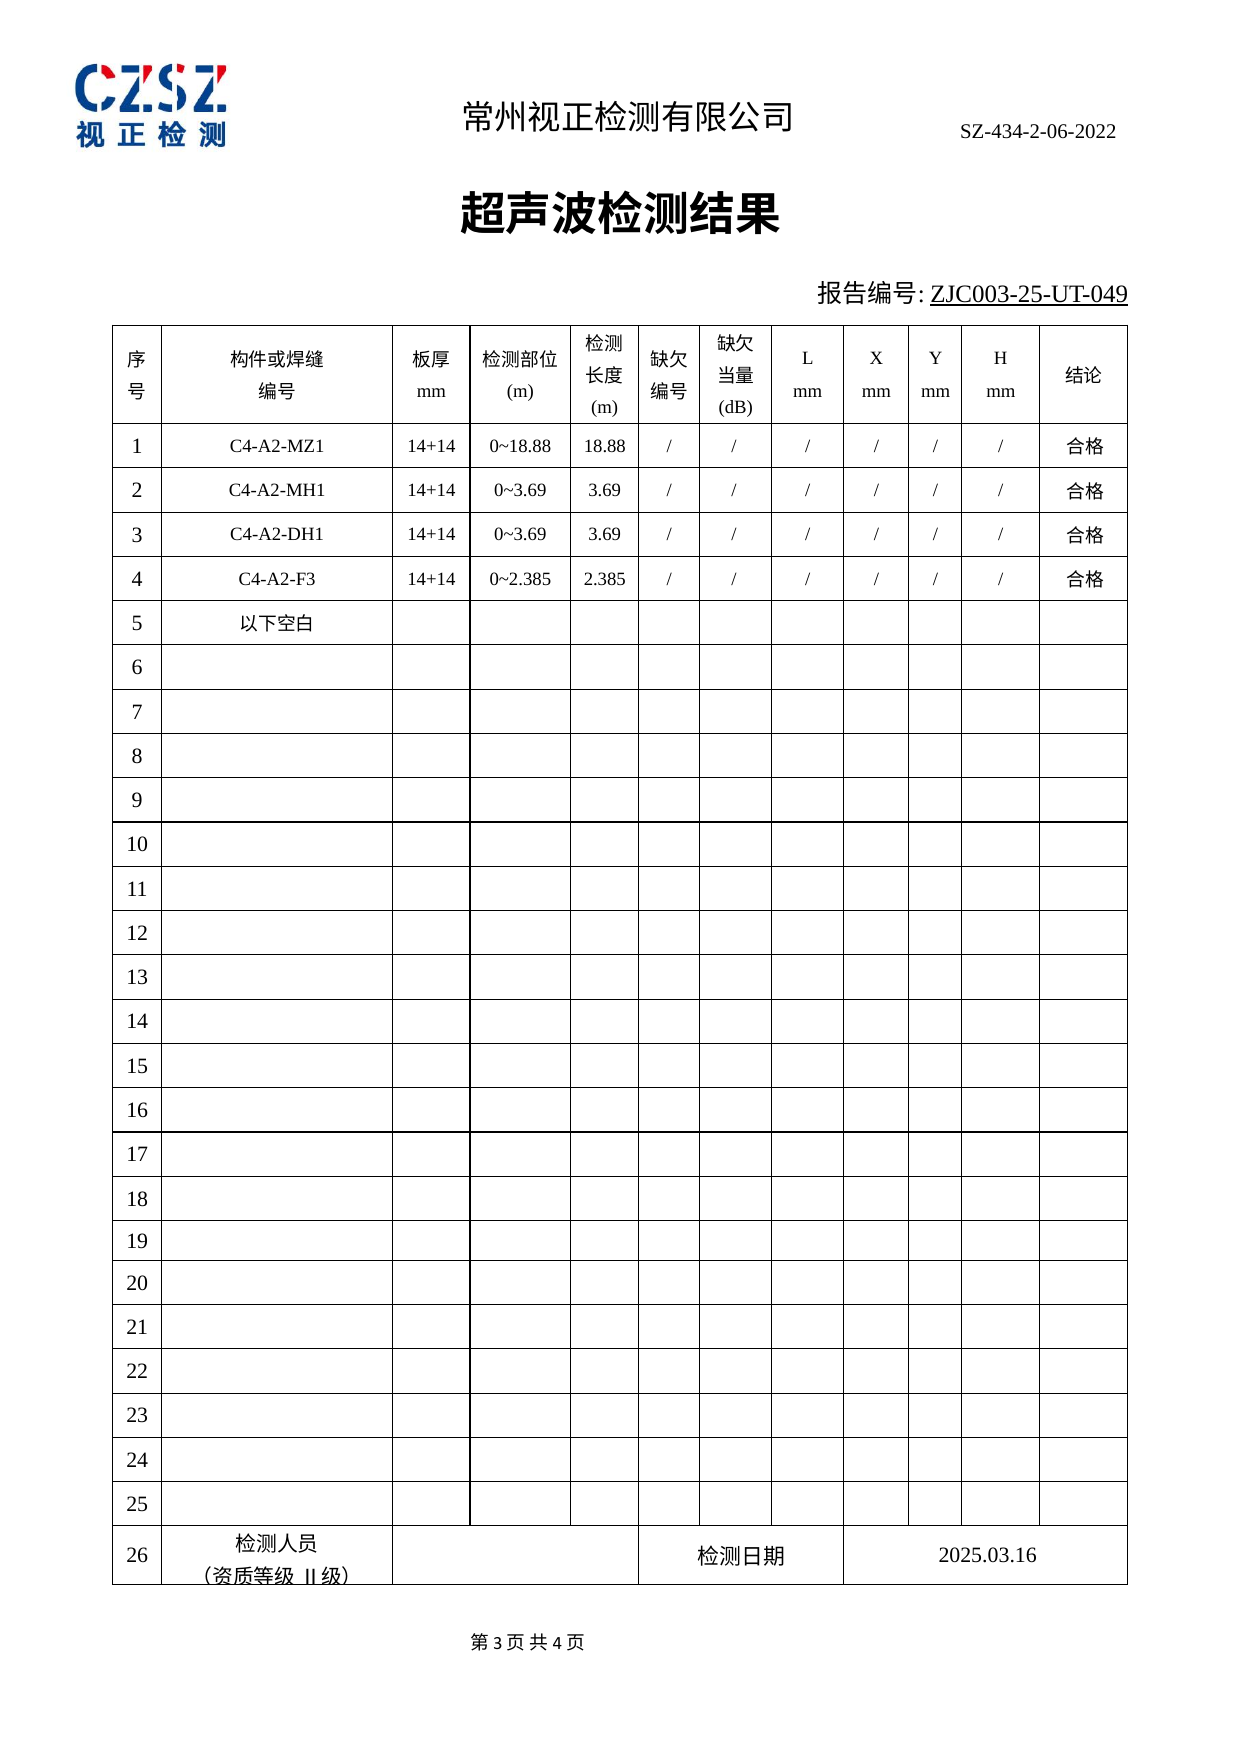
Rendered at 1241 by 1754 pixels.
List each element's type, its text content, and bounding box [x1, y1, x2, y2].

table_cell [393, 1305, 469, 1348]
table_cell [772, 823, 843, 866]
table_cell [962, 1261, 1039, 1304]
table_cell [909, 1482, 961, 1525]
table_cell [393, 1526, 638, 1584]
table_cell [844, 955, 908, 998]
table_cell [1040, 1088, 1127, 1131]
table_cell [393, 778, 469, 821]
table_cell [471, 645, 570, 689]
table_cell [772, 867, 843, 910]
table_cell / [639, 557, 699, 600]
table_cell [571, 1221, 638, 1260]
table_cell / [772, 424, 843, 467]
table_cell [772, 1261, 843, 1304]
table_cell [772, 601, 843, 644]
table_cell 24 [113, 1438, 161, 1481]
table_cell [909, 1394, 961, 1437]
table_cell [700, 1088, 771, 1131]
table_cell [962, 601, 1039, 644]
table_cell [639, 1133, 699, 1176]
table_header 结论 [1040, 326, 1127, 423]
table_cell [571, 1394, 638, 1437]
table_cell [909, 1349, 961, 1392]
table_cell [700, 778, 771, 821]
table_cell [471, 601, 570, 644]
table_cell [700, 1261, 771, 1304]
table_cell [844, 911, 908, 954]
table_cell [909, 1044, 961, 1087]
table_cell [700, 1394, 771, 1437]
table_cell / [700, 468, 771, 512]
table_cell [772, 690, 843, 733]
table_header X mm [844, 326, 908, 423]
table_header 缺欠 编号 [639, 326, 699, 423]
table_cell [962, 1394, 1039, 1437]
table_cell [909, 867, 961, 910]
table_cell [844, 778, 908, 821]
table_cell 合格 [1040, 424, 1127, 467]
table_cell 18 [113, 1177, 161, 1220]
table_cell [844, 1088, 908, 1131]
table_cell 2.385 [571, 557, 638, 600]
table_cell [1040, 1261, 1127, 1304]
table_cell / [962, 424, 1039, 467]
table_cell / [844, 557, 908, 600]
table_cell [1040, 1482, 1127, 1525]
table_cell [162, 1000, 392, 1043]
table_cell [1040, 1349, 1127, 1392]
table_header Y mm [909, 326, 961, 423]
table_cell / [962, 468, 1039, 512]
table_cell [909, 1177, 961, 1220]
table_cell [471, 955, 570, 998]
table_cell [471, 778, 570, 821]
table_cell [571, 601, 638, 644]
table_cell 0~3.69 [471, 468, 570, 512]
table_cell [162, 1088, 392, 1131]
table_cell 4 [113, 557, 161, 600]
table_cell [639, 1438, 699, 1481]
table_cell 19 [113, 1221, 161, 1260]
table_cell [393, 1482, 469, 1525]
table_cell [471, 1177, 570, 1220]
table_cell [393, 1133, 469, 1176]
table_cell [162, 1482, 392, 1525]
table_cell / [772, 468, 843, 512]
table_cell 23 [113, 1394, 161, 1437]
table_cell [393, 911, 469, 954]
table_cell [909, 1133, 961, 1176]
table_cell [844, 601, 908, 644]
table_cell [571, 1305, 638, 1348]
table_cell [162, 1261, 392, 1304]
table_cell [962, 1088, 1039, 1131]
table_cell [772, 1394, 843, 1437]
table_cell 以下空白 [162, 601, 392, 644]
table_header 缺欠当量 (dB) [700, 326, 771, 423]
table_cell [772, 911, 843, 954]
table_cell [962, 1482, 1039, 1525]
table_cell [1040, 778, 1127, 821]
table_cell [571, 645, 638, 689]
picture [66, 51, 234, 153]
table_cell [700, 601, 771, 644]
table_cell [639, 823, 699, 866]
table_cell 14+14 [393, 468, 469, 512]
table_cell [162, 1221, 392, 1260]
table_cell / [700, 424, 771, 467]
table_cell 3.69 [571, 513, 638, 556]
table_cell / [639, 424, 699, 467]
table_cell [700, 734, 771, 777]
table_cell [639, 1221, 699, 1260]
table_cell [844, 1000, 908, 1043]
table_cell [571, 1349, 638, 1392]
table_cell [772, 734, 843, 777]
table_cell [962, 1221, 1039, 1260]
table_cell [844, 1305, 908, 1348]
table_cell [909, 734, 961, 777]
table_cell [571, 1088, 638, 1131]
table_cell C4-A2-DH1 [162, 513, 392, 556]
table_cell [772, 1177, 843, 1220]
table_cell 21 [113, 1305, 161, 1348]
table_cell [471, 1044, 570, 1087]
table_cell 合格 [1040, 557, 1127, 600]
table_cell [162, 1394, 392, 1437]
table_cell [393, 823, 469, 866]
table_header 板厚mm [393, 326, 469, 423]
table_cell [471, 1133, 570, 1176]
table_cell [471, 1482, 570, 1525]
table_cell [393, 734, 469, 777]
table_cell [772, 1088, 843, 1131]
table_cell 2025.03.16 [844, 1526, 1127, 1584]
table_cell [162, 734, 392, 777]
table_cell [162, 1177, 392, 1220]
table_cell [162, 955, 392, 998]
table_cell [639, 1044, 699, 1087]
text 超声波检测结果 [112, 162, 1128, 259]
table_cell [909, 911, 961, 954]
table_cell 9 [113, 778, 161, 821]
table_cell [162, 823, 392, 866]
table_header L mm [772, 326, 843, 423]
table_cell [639, 1000, 699, 1043]
table_cell [700, 823, 771, 866]
table_cell 3 [113, 513, 161, 556]
table_cell [844, 1438, 908, 1481]
table_cell 3.69 [571, 468, 638, 512]
table_cell 6 [113, 645, 161, 689]
table_cell [471, 1438, 570, 1481]
table_cell / [909, 557, 961, 600]
table_cell [162, 1305, 392, 1348]
table_cell [962, 1349, 1039, 1392]
table_cell [962, 1438, 1039, 1481]
table_cell [571, 1177, 638, 1220]
table_cell [639, 911, 699, 954]
table_cell [1040, 1305, 1127, 1348]
table_cell [700, 1482, 771, 1525]
table_cell [700, 1349, 771, 1392]
table_cell / [909, 513, 961, 556]
table_cell [909, 1000, 961, 1043]
table_cell 7 [113, 690, 161, 733]
table_cell [162, 911, 392, 954]
table_cell C4-A2-MH1 [162, 468, 392, 512]
table_cell [844, 1349, 908, 1392]
table_cell [471, 1000, 570, 1043]
table_cell 0~2.385 [471, 557, 570, 600]
table_cell [700, 1305, 771, 1348]
table_cell [844, 1221, 908, 1260]
table_cell / [962, 513, 1039, 556]
table_cell 25 [113, 1482, 161, 1525]
table_cell [962, 1044, 1039, 1087]
text 报告编号: ZJC003-25-UT-049 [112, 259, 1128, 324]
table_cell 0~18.88 [471, 424, 570, 467]
table_cell [909, 601, 961, 644]
table_cell [162, 645, 392, 689]
table_cell [639, 955, 699, 998]
table_cell 13 [113, 955, 161, 998]
table_cell 合格 [1040, 513, 1127, 556]
table_cell [471, 867, 570, 910]
table_cell [844, 867, 908, 910]
table_cell 检测人员 （资质等级 Ⅱ级） [162, 1526, 392, 1584]
table_cell [393, 1438, 469, 1481]
table_cell [962, 867, 1039, 910]
table_cell 14+14 [393, 424, 469, 467]
table_cell [1040, 1177, 1127, 1220]
table_cell [844, 1177, 908, 1220]
table_cell [571, 955, 638, 998]
table_cell [639, 1261, 699, 1304]
table_cell [772, 1349, 843, 1392]
table_cell [471, 1394, 570, 1437]
table_cell [471, 1261, 570, 1304]
table_header 构件或焊缝 编号 [162, 326, 392, 423]
table_cell [1040, 734, 1127, 777]
table_cell [393, 1221, 469, 1260]
table_cell [571, 1438, 638, 1481]
table_cell [571, 778, 638, 821]
table_cell [909, 690, 961, 733]
table_cell [962, 645, 1039, 689]
table_cell 17 [113, 1133, 161, 1176]
table_cell [639, 645, 699, 689]
table_cell 8 [113, 734, 161, 777]
table_cell [909, 1305, 961, 1348]
table_cell [772, 1221, 843, 1260]
table_cell [471, 911, 570, 954]
table_cell 1 [113, 424, 161, 467]
table_cell [962, 823, 1039, 866]
table_cell [700, 955, 771, 998]
table_cell 11 [113, 867, 161, 910]
table_cell [639, 1482, 699, 1525]
table_cell / [772, 557, 843, 600]
table_cell [471, 1221, 570, 1260]
table_cell [571, 734, 638, 777]
table_cell [162, 778, 392, 821]
table_cell [962, 1305, 1039, 1348]
table_cell [772, 778, 843, 821]
table_cell [700, 645, 771, 689]
table_cell 12 [113, 911, 161, 954]
table_cell [639, 1349, 699, 1392]
table_cell / [909, 424, 961, 467]
table_cell [571, 690, 638, 733]
table_cell [772, 955, 843, 998]
table_cell C4-A2-MZ1 [162, 424, 392, 467]
table_cell [700, 1133, 771, 1176]
table_cell [844, 645, 908, 689]
table_cell [962, 911, 1039, 954]
table_cell [700, 911, 771, 954]
table_cell [1040, 601, 1127, 644]
table_cell [1040, 955, 1127, 998]
table_cell [909, 1221, 961, 1260]
table_cell [639, 1177, 699, 1220]
table_cell [1040, 690, 1127, 733]
table_cell [471, 1088, 570, 1131]
table_cell [571, 867, 638, 910]
table_cell [639, 1305, 699, 1348]
table_cell / [844, 513, 908, 556]
table_cell [393, 1394, 469, 1437]
table_cell 14+14 [393, 557, 469, 600]
table_cell [1040, 1044, 1127, 1087]
table_cell 14 [113, 1000, 161, 1043]
table_cell [909, 778, 961, 821]
table_cell [571, 1482, 638, 1525]
table_cell [962, 1000, 1039, 1043]
table_cell [772, 1000, 843, 1043]
table_cell [844, 1482, 908, 1525]
table_cell [700, 1044, 771, 1087]
table_cell [909, 645, 961, 689]
table_cell [571, 823, 638, 866]
table_cell [571, 1044, 638, 1087]
table_cell [962, 690, 1039, 733]
table_cell 合格 [1040, 468, 1127, 512]
table_cell / [909, 468, 961, 512]
table_cell [471, 690, 570, 733]
table_cell 14+14 [393, 513, 469, 556]
table_cell [844, 690, 908, 733]
table_cell [1040, 1221, 1127, 1260]
table_cell [962, 734, 1039, 777]
table_cell 15 [113, 1044, 161, 1087]
table_cell [393, 1000, 469, 1043]
table_cell [772, 1133, 843, 1176]
table_cell [393, 1088, 469, 1131]
table_cell [571, 1000, 638, 1043]
table_cell [639, 690, 699, 733]
table_cell [700, 690, 771, 733]
table_cell [162, 1044, 392, 1087]
table_cell [844, 1394, 908, 1437]
table_cell [639, 867, 699, 910]
table_cell [162, 1349, 392, 1392]
table_cell [962, 955, 1039, 998]
table_cell [393, 601, 469, 644]
table_cell [393, 645, 469, 689]
table_cell 20 [113, 1261, 161, 1304]
table_cell [700, 1221, 771, 1260]
table_cell [700, 1177, 771, 1220]
table_cell [700, 1000, 771, 1043]
table_cell [700, 867, 771, 910]
table_cell [844, 1133, 908, 1176]
table_cell [571, 911, 638, 954]
table_cell [393, 955, 469, 998]
table_cell C4-A2-F3 [162, 557, 392, 600]
table_cell [393, 690, 469, 733]
table_cell / [962, 557, 1039, 600]
table_cell 检测日期 [639, 1526, 843, 1584]
table_header H mm [962, 326, 1039, 423]
table_cell [639, 1088, 699, 1131]
table_cell / [772, 513, 843, 556]
table_cell 18.88 [571, 424, 638, 467]
table_cell 5 [113, 601, 161, 644]
table_cell [844, 823, 908, 866]
table_cell [909, 955, 961, 998]
table_cell 10 [113, 823, 161, 866]
table_cell [471, 734, 570, 777]
table_cell [1040, 1438, 1127, 1481]
table_cell [393, 1261, 469, 1304]
table_cell 2 [113, 468, 161, 512]
table_cell [1040, 645, 1127, 689]
table_cell [1040, 1133, 1127, 1176]
table_cell [844, 1261, 908, 1304]
table_cell [471, 823, 570, 866]
table_cell [909, 1261, 961, 1304]
table_cell / [639, 513, 699, 556]
table_cell 0~3.69 [471, 513, 570, 556]
table_header 检测 长度 (m) [571, 326, 638, 423]
table_cell [162, 690, 392, 733]
table_cell [909, 1438, 961, 1481]
table_cell / [639, 468, 699, 512]
table_cell [700, 1438, 771, 1481]
table_cell [772, 1482, 843, 1525]
table_cell [844, 1044, 908, 1087]
table_cell [162, 1438, 392, 1481]
table_cell [393, 1044, 469, 1087]
table_cell [639, 1394, 699, 1437]
table_cell [909, 1088, 961, 1131]
table_header 序号 [113, 326, 161, 423]
table_cell [909, 823, 961, 866]
table_cell / [844, 468, 908, 512]
table_cell [162, 867, 392, 910]
table_cell [772, 645, 843, 689]
table_cell / [700, 513, 771, 556]
table_cell [962, 1177, 1039, 1220]
table_cell [962, 1133, 1039, 1176]
table_cell [772, 1438, 843, 1481]
table_cell [639, 734, 699, 777]
table_cell [162, 1133, 392, 1176]
table_cell [393, 1177, 469, 1220]
table_cell [1040, 867, 1127, 910]
table_cell 26 [113, 1526, 161, 1584]
table_cell [962, 778, 1039, 821]
table_cell [393, 867, 469, 910]
table_cell [1040, 911, 1127, 954]
table_cell [393, 1349, 469, 1392]
table_cell [844, 734, 908, 777]
table_cell 16 [113, 1088, 161, 1131]
table_cell 22 [113, 1349, 161, 1392]
table_cell [772, 1305, 843, 1348]
table_cell [639, 601, 699, 644]
table_cell [571, 1261, 638, 1304]
table_cell / [844, 424, 908, 467]
table_cell [639, 778, 699, 821]
table_cell / [700, 557, 771, 600]
table_cell [471, 1305, 570, 1348]
table_header 检测部位 (m) [471, 326, 570, 423]
table_cell [1040, 1394, 1127, 1437]
table_cell [1040, 1000, 1127, 1043]
table_cell [1040, 823, 1127, 866]
table_cell [772, 1044, 843, 1087]
table_cell [571, 1133, 638, 1176]
table_cell [471, 1349, 570, 1392]
